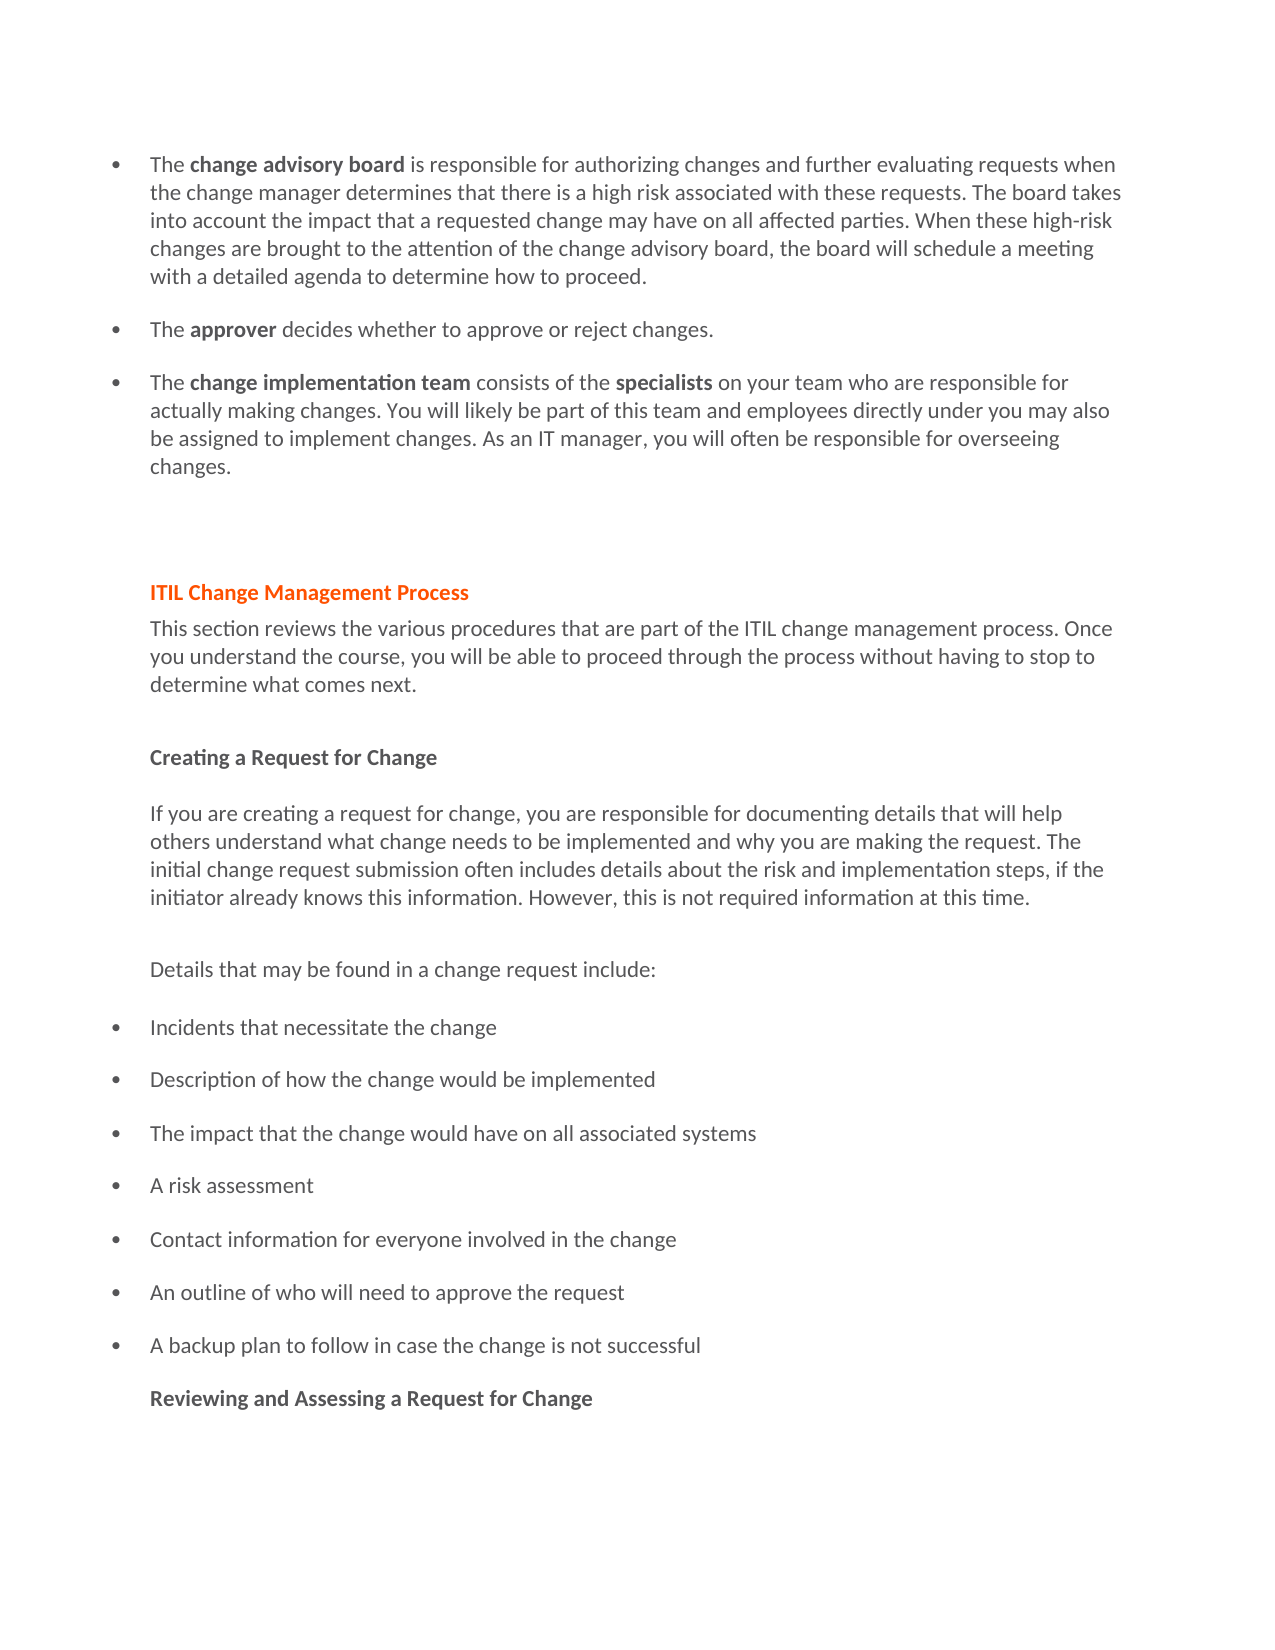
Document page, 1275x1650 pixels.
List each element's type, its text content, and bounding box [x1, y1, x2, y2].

list A risk assessment [112, 1172, 1125, 1200]
list Contact information for everyone involved in the change [112, 1225, 1125, 1253]
list The impact that the change would have on all associated systems [112, 1119, 1125, 1147]
list The change advisory board is responsible for authorizing changes and further evaluating requests when the change manager determines that there is a high risk associated with these requests. The board takes into account the impact that a requested change may have on all affected parties. When these high-risk changes are brought to the attention of the change advisory board, the board will schedule a meeting with a detailed agenda to determine how to proceed. [112, 150, 1125, 290]
text Reviewing and Assessing a Request for Change [150, 1384, 1125, 1412]
text Creating a Request for Change If you are creating a request for change, you are responsible for documenting details that will help others understand what change needs to be implemented and why you are making the request. The initial change request submission often includes details about the risk and implementation steps, if the initiator already knows this information. However, this is not required information at this time. [150, 743, 1125, 911]
list The approver decides whether to approve or reject changes. [112, 315, 1125, 343]
text Details that may be found in a change request include: [150, 955, 1125, 983]
list An outline of who will need to approve the request [112, 1278, 1125, 1306]
list Incidents that necessitate the change [112, 1013, 1125, 1041]
list The change implementation team consists of the specialists on your team who are responsible for actually making changes. You will likely be part of this team and employees directly under you may also be assigned to implement changes. As an IT manager, you will often be responsible for overseeing changes. [112, 368, 1125, 480]
list Description of how the change would be implemented [112, 1066, 1125, 1094]
text This section reviews the various procedures that are part of the ITIL change management process. Once you understand the course, you will be able to proceed through the process without having to stop to determine what comes next. [150, 614, 1125, 698]
text ITIL Change Management Process [150, 578, 1125, 606]
list A backup plan to follow in case the change is not successful [112, 1331, 1125, 1359]
